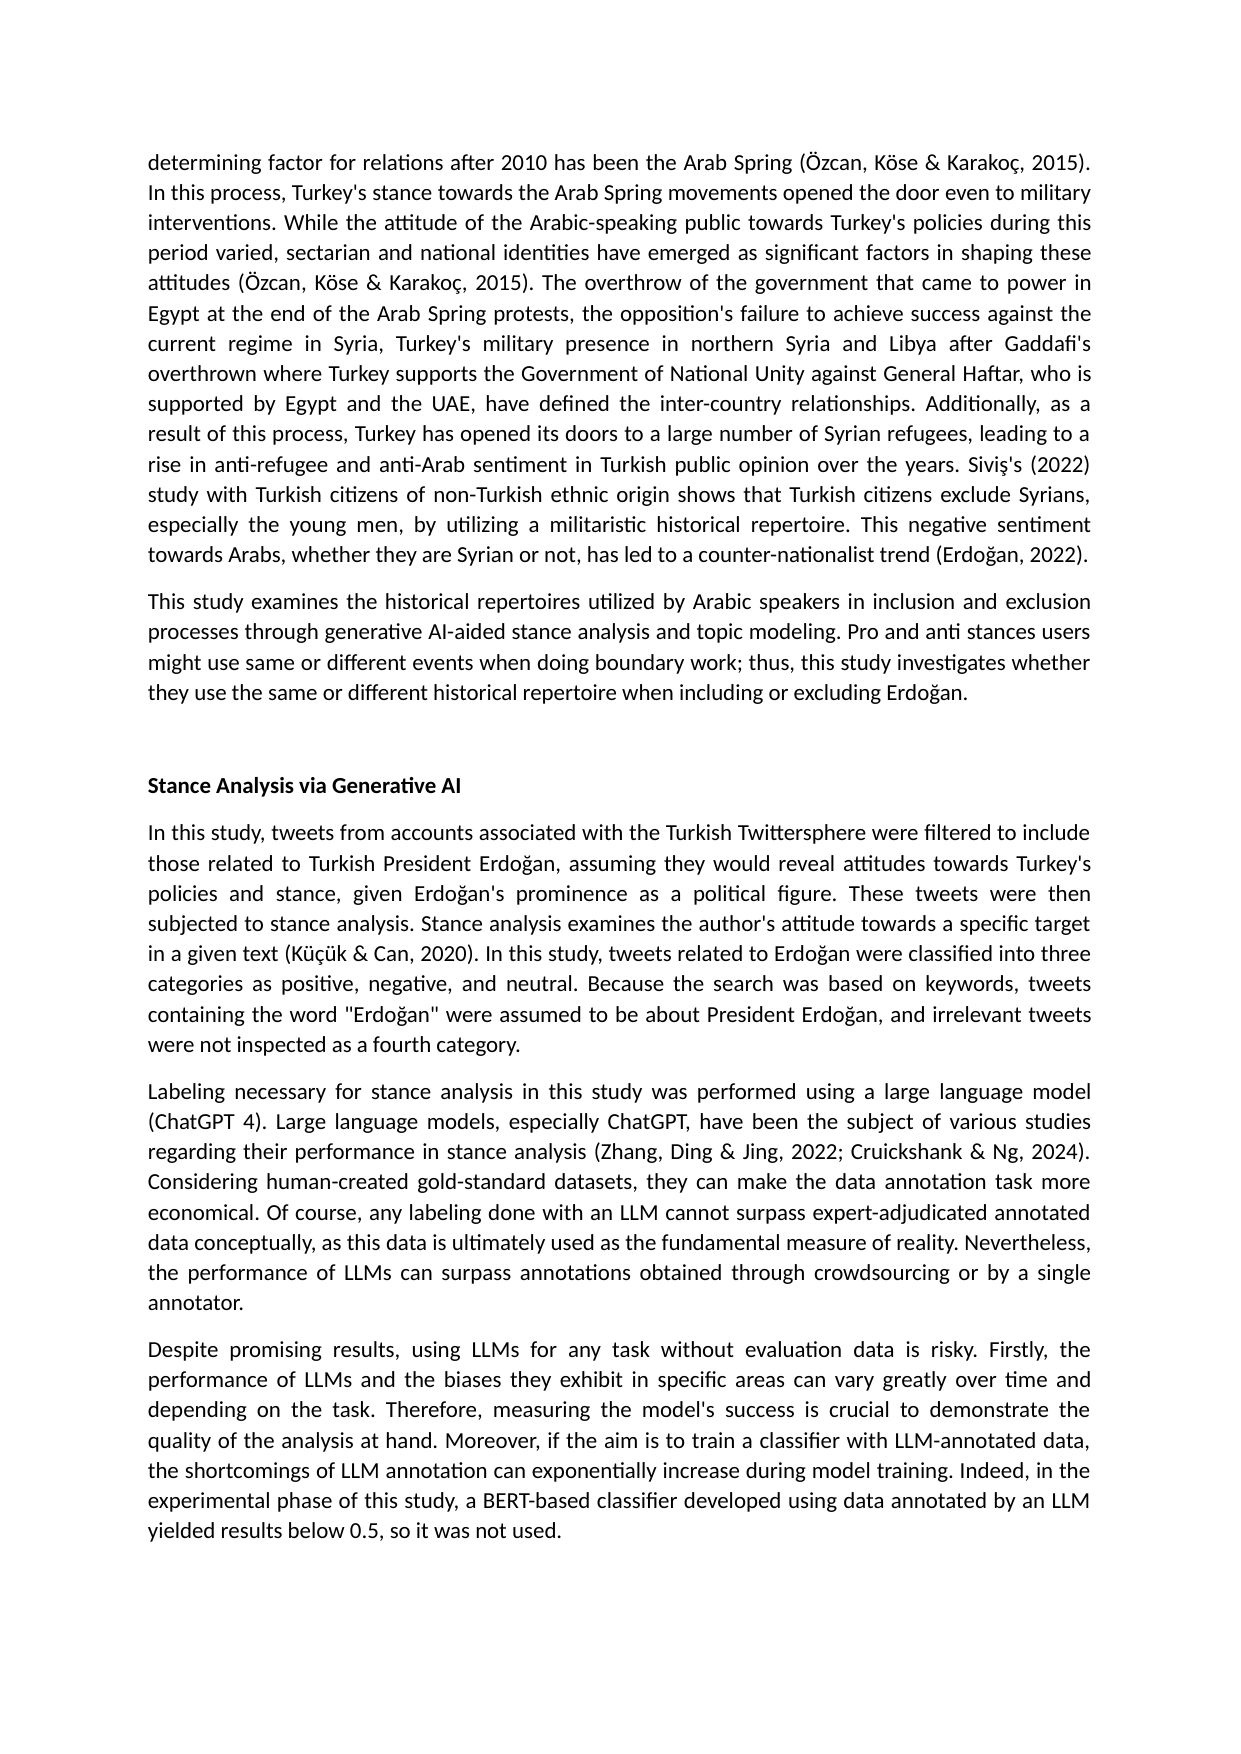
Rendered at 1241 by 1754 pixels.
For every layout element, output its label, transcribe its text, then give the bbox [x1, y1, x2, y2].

text In this study, tweets from accounts associated with the Turkish Twittersphere were filtered to include those related to Turkish President Erdoğan, assuming they would reveal attitudes towards Turkey's policies and stance, given Erdoğan's prominence as a political figure. These tweets were then subjected to stance analysis. Stance analysis examines the author's attitude towards a specific target in a given text (Küçük & Can, 2020). In this study, tweets related to Erdoğan were classified into three categories as positive, negative, and neutral. Because the search was based on keywords, tweets containing the word "Erdoğan" were assumed to be about President Erdoğan, and irrelevant tweets were not inspected as a fourth category. [148, 818, 1093, 1058]
text This study examines the historical repertoires utilized by Arabic speakers in inclusion and exclusion processes through generative AI-aided stance analysis and topic modeling. Pro and anti stances users might use same or different events when doing boundary work; thus, this study investigates whether they use the same or different historical repertoire when including or excluding Erdoğan. [148, 587, 1093, 706]
text Stance Analysis via Generative AI [148, 772, 1093, 799]
text Despite promising results, using LLMs for any task without evaluation data is risky. Firstly, the performance of LLMs and the biases they exhibit in specific areas can vary greatly over time and depending on the task. Therefore, measuring the model's success is crucial to demonstrate the quality of the analysis at hand. Moreover, if the aim is to train a classifier with LLM-annotated data, the shortcomings of LLM annotation can exponentially increase during model training. Indeed, in the experimental phase of this study, a BERT-based classifier developed using data annotated by an LLM yielded results below 0.5, so it was not used. [148, 1335, 1093, 1544]
